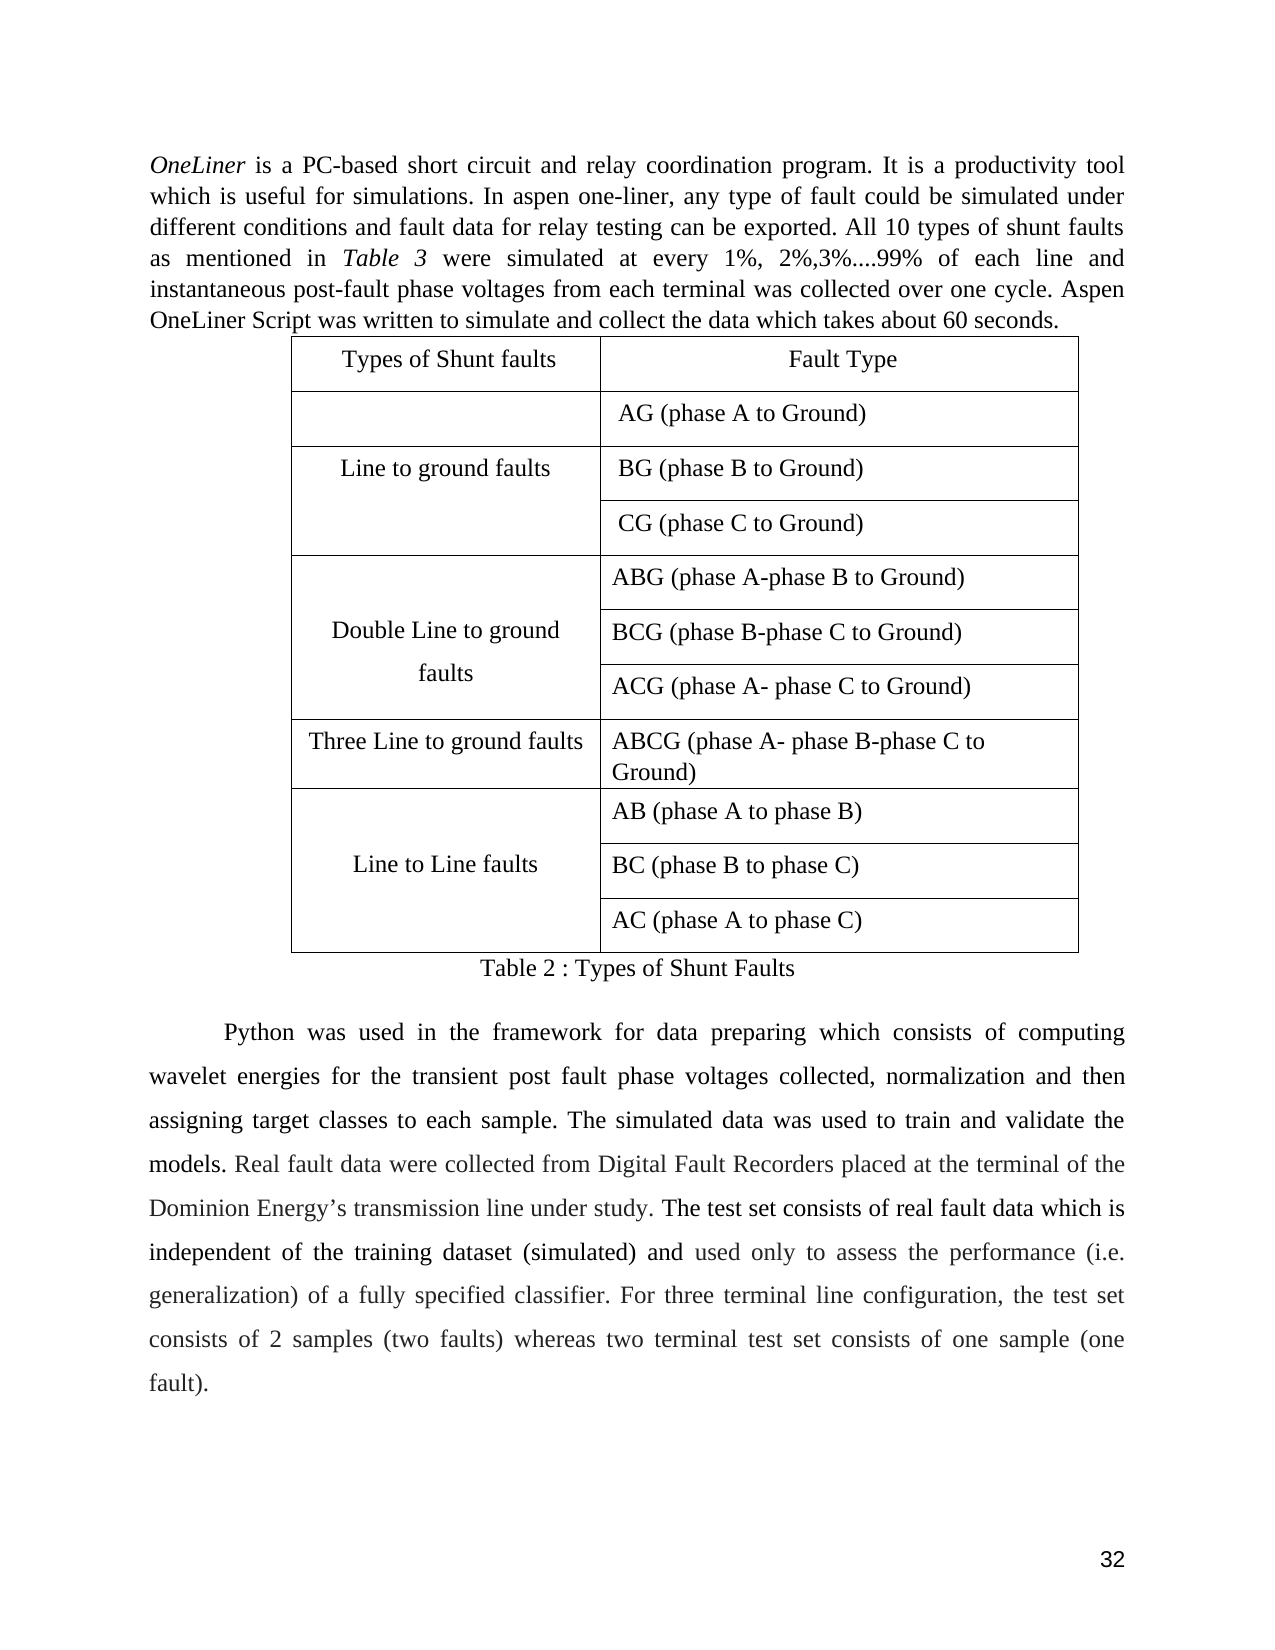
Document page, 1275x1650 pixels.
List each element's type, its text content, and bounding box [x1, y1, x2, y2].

table_header Fault Type [601, 337, 1078, 391]
table_cell Line to ground faults [292, 447, 600, 555]
table_cell Three Line to ground faults [292, 720, 600, 788]
text Table 2 : Types of Shunt Faults [143, 953, 1131, 982]
table_cell ABG (phase A-phase B to Ground) [601, 556, 1078, 609]
table_cell Line to Line faults [292, 789, 600, 952]
table_cell BCG (phase B-phase C to Ground) [601, 610, 1078, 664]
table_cell [292, 392, 600, 446]
table_cell Double Line to ground faults [292, 556, 600, 719]
table_cell CG (phase C to Ground) [601, 501, 1078, 555]
table_cell BC (phase B to phase C) [601, 844, 1078, 898]
table_cell AG (phase A to Ground) [601, 392, 1078, 446]
table_cell BG (phase B to Ground) [601, 447, 1078, 500]
table_header Types of Shunt faults [292, 337, 600, 391]
table_cell AC (phase A to phase C) [601, 899, 1078, 952]
table_cell ACG (phase A- phase C to Ground) [601, 665, 1078, 719]
table_cell AB (phase A to phase B) [601, 789, 1078, 843]
text Python was used in the framework for data preparing which consists of computing wavelet energies for the transient post fault phase voltages collected, normalization and then assigning target classes to each sample. The simulated data was used to train and validate the models. Real fault data were collected from Digital Fault Recorders placed at the terminal of the Dominion Energy’s transmission line under study. The test set consists of real fault data which is independent of the training dataset (simulated) and used only to assess the performance (i.e. generalization) of a fully specified classifier. For three terminal line configuration, the test set consists of 2 samples (two faults) whereas two terminal test set consists of one sample (one fault). [148, 1017, 1126, 1397]
table_cell ABCG (phase A- phase B-phase C to Ground) [601, 720, 1078, 788]
